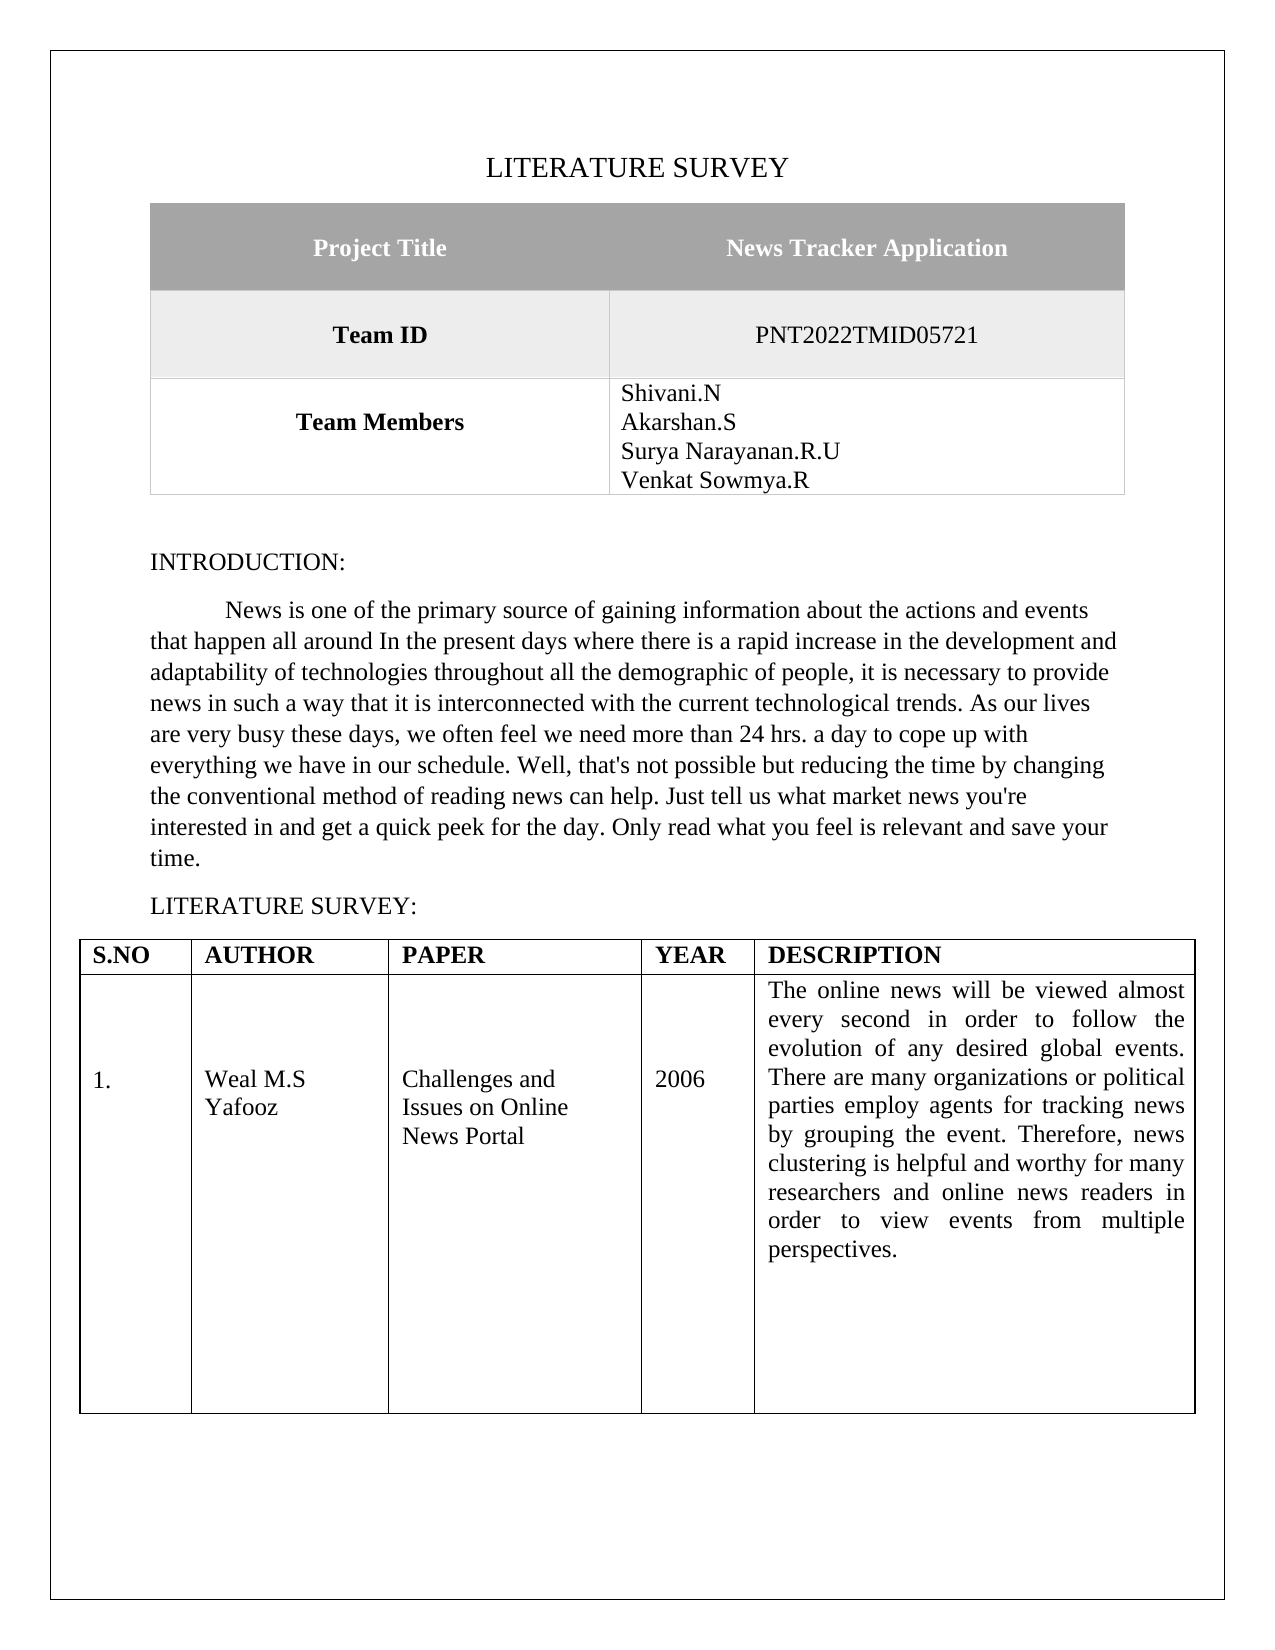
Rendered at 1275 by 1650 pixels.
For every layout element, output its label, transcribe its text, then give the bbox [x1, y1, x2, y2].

text LITERATURE SURVEY: [150, 891, 1125, 920]
table_header PAPER [389, 940, 641, 974]
table_header DESCRIPTION [755, 940, 1194, 974]
table_cell PNT2022TMID05721 [610, 291, 1124, 377]
table_header News Tracker Application [610, 204, 1124, 290]
table_cell 2006 [642, 975, 754, 1413]
text News is one of the primary source of gaining information about the actions and events that happen all around In the present days where there is a rapid increase in the development and adaptability of technologies throughout all the demographic of people, it is necessary to provide news in such a way that it is interconnected with the current technological trends. As our lives are very busy these days, we often feel we need more than 24 hrs. a day to cope up with everything we have in our schedule. Well, that's not possible but reducing the time by changing the conventional method of reading news can help. Just tell us what market news you're interested in and get a quick peek for the day. Only read what you feel is relevant and save your time. [150, 595, 1125, 872]
table_header YEAR [642, 940, 754, 974]
table_cell Weal M.S Yafooz [192, 975, 388, 1413]
table_cell 1. [81, 975, 191, 1413]
table_header AUTHOR [192, 940, 388, 974]
table_header Project Title [151, 204, 609, 290]
table_cell Team Members [151, 379, 609, 493]
table_header S.NO [81, 940, 191, 974]
text LITERATURE SURVEY [150, 150, 1125, 183]
table_cell Team ID [151, 291, 609, 377]
table_cell Shivani.N Akarshan.S Surya Narayanan.R.U Venkat Sowmya.R [610, 379, 1124, 493]
table_cell The online news will be viewed almost every second in order to follow the evolution of any desired global events. There are many organizations or political parties employ agents for tracking news by grouping the event. Therefore, news clustering is helpful and worthy for many researchers and online news readers in order to view events from multiple perspectives. [755, 975, 1194, 1413]
text INTRODUCTION: [150, 547, 1125, 576]
table_cell Challenges and Issues on Online News Portal [389, 975, 641, 1413]
